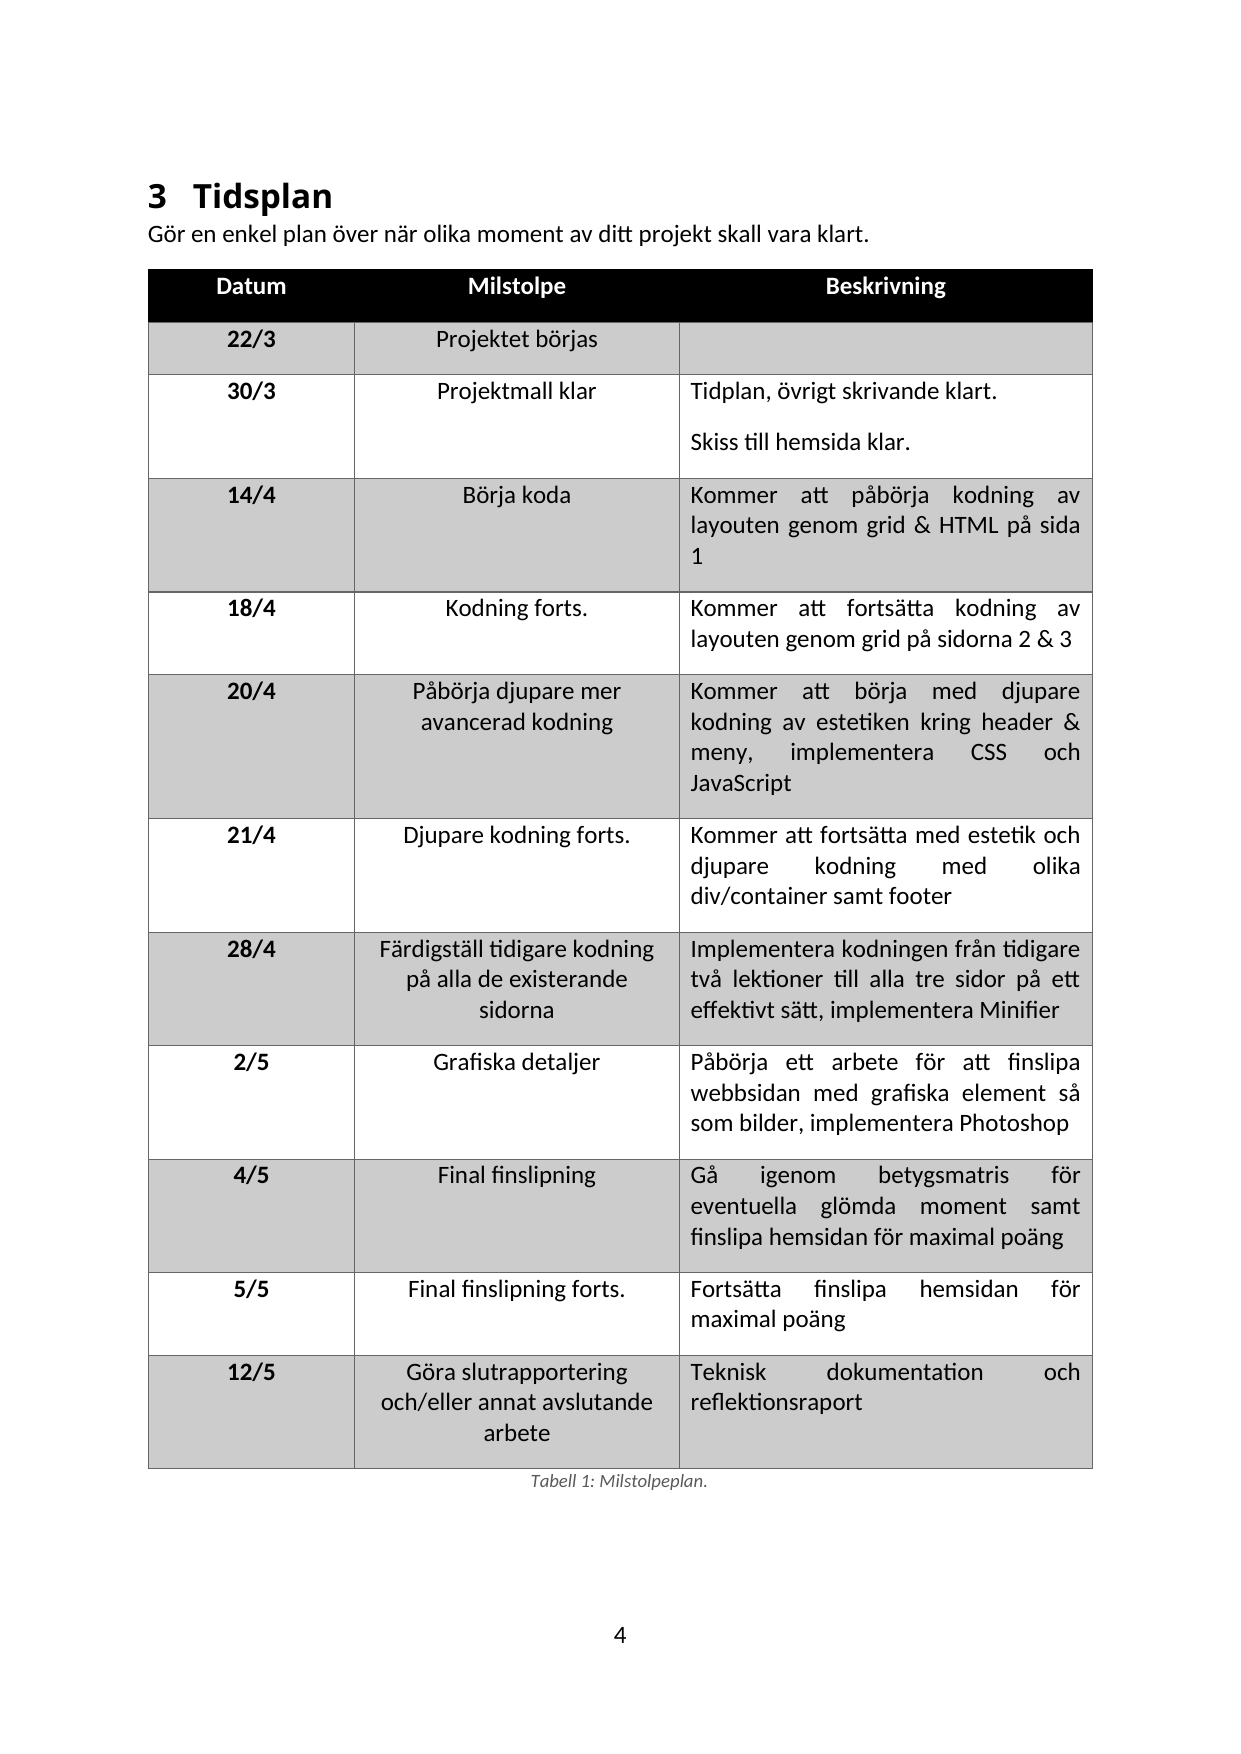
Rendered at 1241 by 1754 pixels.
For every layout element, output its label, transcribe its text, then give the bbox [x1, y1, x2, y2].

table_cell Implementera kodningen från tidigare två lektioner till alla tre sidor på ett effektivt sätt, implementera Minifier [680, 933, 1092, 1045]
table_cell Påbörja djupare mer avancerad kodning [355, 675, 679, 818]
text Tabell 1: Milstolpeplan. [148, 1469, 1093, 1492]
table_cell Djupare kodning forts. [355, 819, 679, 932]
table_cell Gå igenom betygsmatris för eventuella glömda moment samt finslipa hemsidan för maximal poäng [680, 1160, 1092, 1272]
table_cell Projektmall klar [355, 375, 679, 478]
table_header Datum [149, 270, 354, 322]
table_cell Göra slutrapportering och/eller annat avslutande arbete [355, 1356, 679, 1468]
table_cell Börja koda [355, 479, 679, 591]
table_cell Projektet börjas [355, 323, 679, 374]
table_cell 21/4 [149, 819, 354, 932]
table_cell Kommer att börja med djupare kodning av estetiken kring header & meny, implementera CSS och JavaScript [680, 675, 1092, 818]
table_cell [680, 323, 1092, 374]
table_cell Final finslipning forts. [355, 1273, 679, 1355]
table_header Beskrivning [680, 270, 1092, 322]
table_cell 28/4 [149, 933, 354, 1045]
table_cell 5/5 [149, 1273, 354, 1355]
table_cell 20/4 [149, 675, 354, 818]
table_cell 12/5 [149, 1356, 354, 1468]
table_cell 14/4 [149, 479, 354, 591]
table_cell Final finslipning [355, 1160, 679, 1272]
table_cell Teknisk dokumentation och reflektionsraport [680, 1356, 1092, 1468]
text Gör en enkel plan över när olika moment av ditt projekt skall vara klart. [148, 218, 1093, 248]
table_cell Grafiska detaljer [355, 1046, 679, 1158]
table_cell Påbörja ett arbete för att finslipa webbsidan med grafiska element så som bilder, implementera Photoshop [680, 1046, 1092, 1158]
table_cell 18/4 [149, 593, 354, 674]
table_cell Kodning forts. [355, 593, 679, 674]
table_cell 30/3 [149, 375, 354, 478]
table_cell Färdigställ tidigare kodning på alla de existerande sidorna [355, 933, 679, 1045]
table_cell Tidplan, övrigt skrivande klart. Skiss till hemsida klar. [680, 375, 1092, 478]
table_cell Kommer att fortsätta med estetik och djupare kodning med olika div/container samt footer [680, 819, 1092, 932]
table_cell Kommer att fortsätta kodning av layouten genom grid på sidorna 2 & 3 [680, 593, 1092, 674]
table_header Milstolpe [355, 270, 679, 322]
subtitle Tidsplan [148, 173, 1093, 218]
table_cell 22/3 [149, 323, 354, 374]
table_cell Kommer att påbörja kodning av layouten genom grid & HTML på sida 1 [680, 479, 1092, 591]
table_cell 4/5 [149, 1160, 354, 1272]
table_cell 2/5 [149, 1046, 354, 1158]
table_cell Fortsätta finslipa hemsidan för maximal poäng [680, 1273, 1092, 1355]
